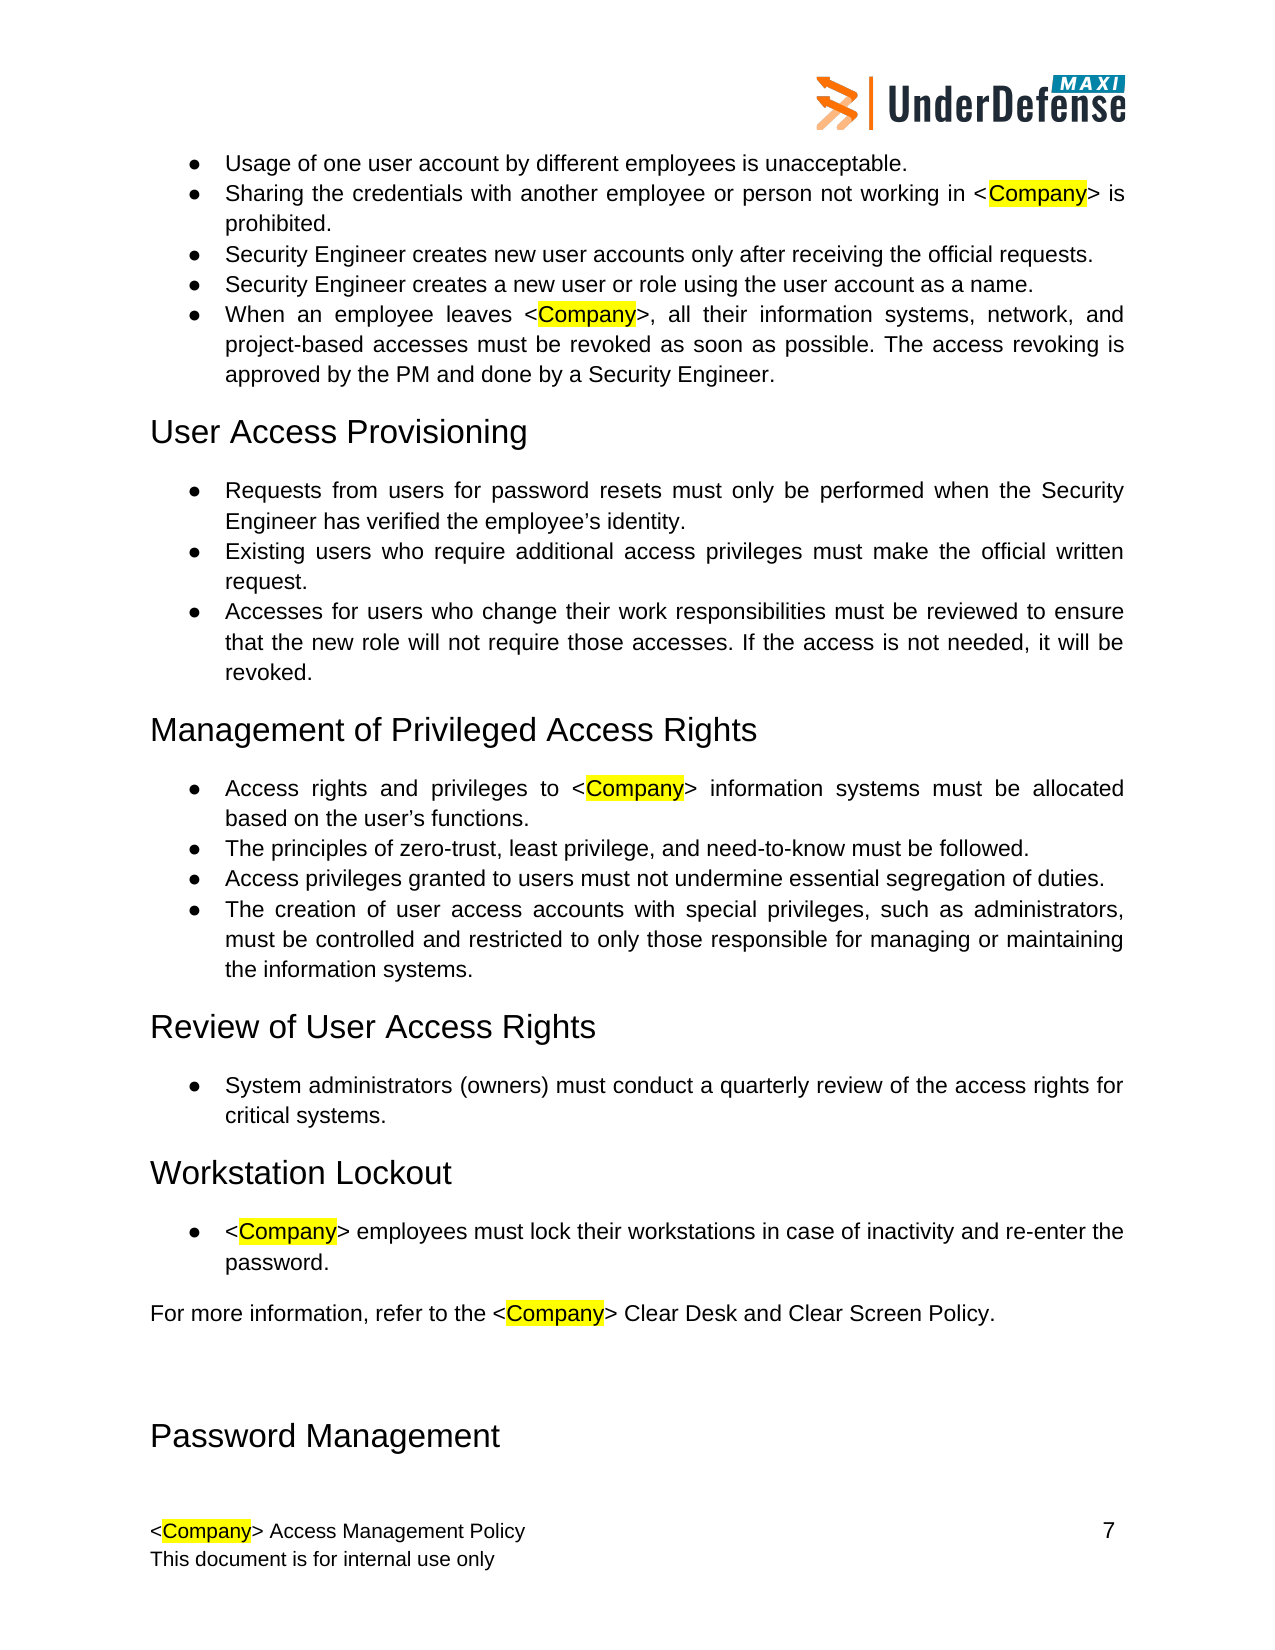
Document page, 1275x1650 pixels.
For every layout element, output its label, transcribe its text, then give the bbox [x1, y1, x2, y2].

list Usage of one user account by different employees is unacceptable. [187, 150, 1125, 176]
text For more information, refer to the <Company> Clear Desk and Clear Screen Policy. [150, 1299, 1125, 1326]
picture [816, 75, 1125, 130]
subtitle Password Management [150, 1416, 1125, 1454]
list Requests from users for password resets must only be performed when the Security Engineer has verified the employee’s identity. [187, 477, 1125, 534]
list Access rights and privileges to <Company> information systems must be allocated based on the user’s functions. [187, 775, 1125, 831]
picture [1061, 77, 1070, 89]
subtitle Review of User Access Rights [150, 1007, 1125, 1046]
list The principles of zero-trust, least privilege, and need-to-know must be followed. [187, 835, 1125, 862]
list System administrators (owners) must conduct a quarterly review of the access rights for critical systems. [187, 1072, 1125, 1129]
list Access privileges granted to users must not undermine essential segregation of duties. [187, 865, 1125, 892]
list Security Engineer creates a new user or role using the user account as a name. [187, 271, 1125, 297]
list The creation of user access accounts with special privileges, such as administrators, must be controlled and restricted to only those responsible for managing or maintaining the information systems. [187, 896, 1125, 982]
picture [1081, 77, 1091, 89]
list When an employee leaves <Company>, all their information systems, network, and project-based accesses must be revoked as soon as possible. The access revoking is approved by the PM and done by a Security Engineer. [187, 301, 1125, 388]
picture [1070, 77, 1076, 89]
list <Company> employees must lock their workstations in case of inactivity and re-enter the password. [187, 1218, 1125, 1275]
picture [1098, 77, 1108, 89]
subtitle Management of Privileged Access Rights [150, 710, 1125, 748]
subtitle Workstation Lockout [150, 1153, 1125, 1192]
subtitle User Access Provisioning [150, 412, 1125, 451]
list Sharing the credentials with another employee or person not working in <Company> is prohibited. [187, 180, 1125, 237]
list Accesses for users who change their work responsibilities must be reviewed to ensure that the new role will not require those accesses. If the access is not needed, it will be revoked. [187, 598, 1125, 685]
list Existing users who require additional access privileges must make the official written request. [187, 538, 1125, 594]
list Security Engineer creates new user accounts only after receiving the official requests. [187, 241, 1125, 267]
